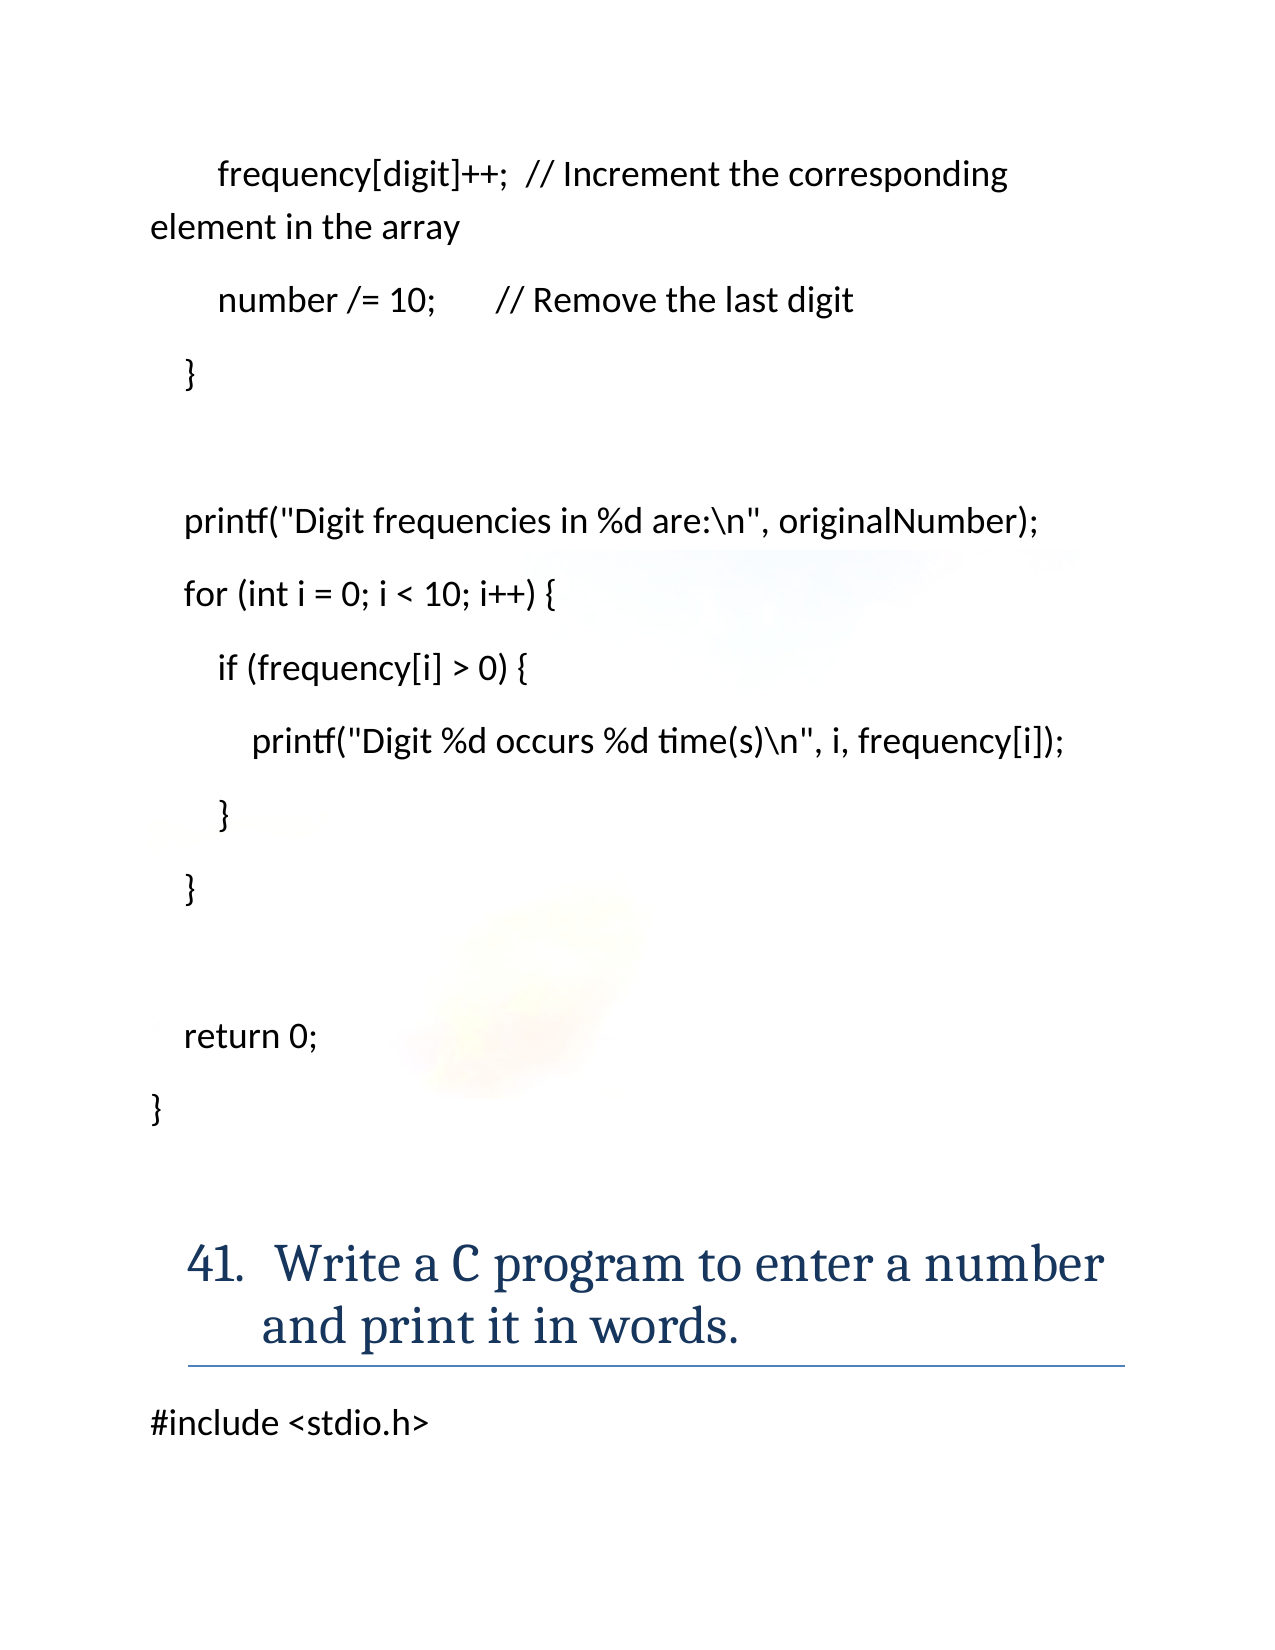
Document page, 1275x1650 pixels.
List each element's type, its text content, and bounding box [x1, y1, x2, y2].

text if (frequency[i] > 0) { [150, 644, 1125, 690]
text return 0; [150, 1012, 1125, 1057]
text printf("Digit %d occurs %d time(s)\n", i, frequency[i]); [150, 717, 1125, 763]
text } [150, 791, 1125, 837]
text } [150, 1085, 1125, 1131]
text } [150, 350, 1125, 396]
text } [150, 864, 1125, 910]
text #include <stdio.h> [150, 1398, 1125, 1444]
text number /= 10; // Remove the last digit [150, 276, 1125, 322]
text for (int i = 0; i < 10; i++) { [150, 570, 1125, 616]
title Write a C program to enter a number and print it in words. [187, 1232, 1125, 1367]
text printf("Digit frequencies in %d are:\n", originalNumber); [150, 497, 1125, 543]
text frequency[digit]++; // Increment the corresponding element in the array [150, 150, 1125, 248]
